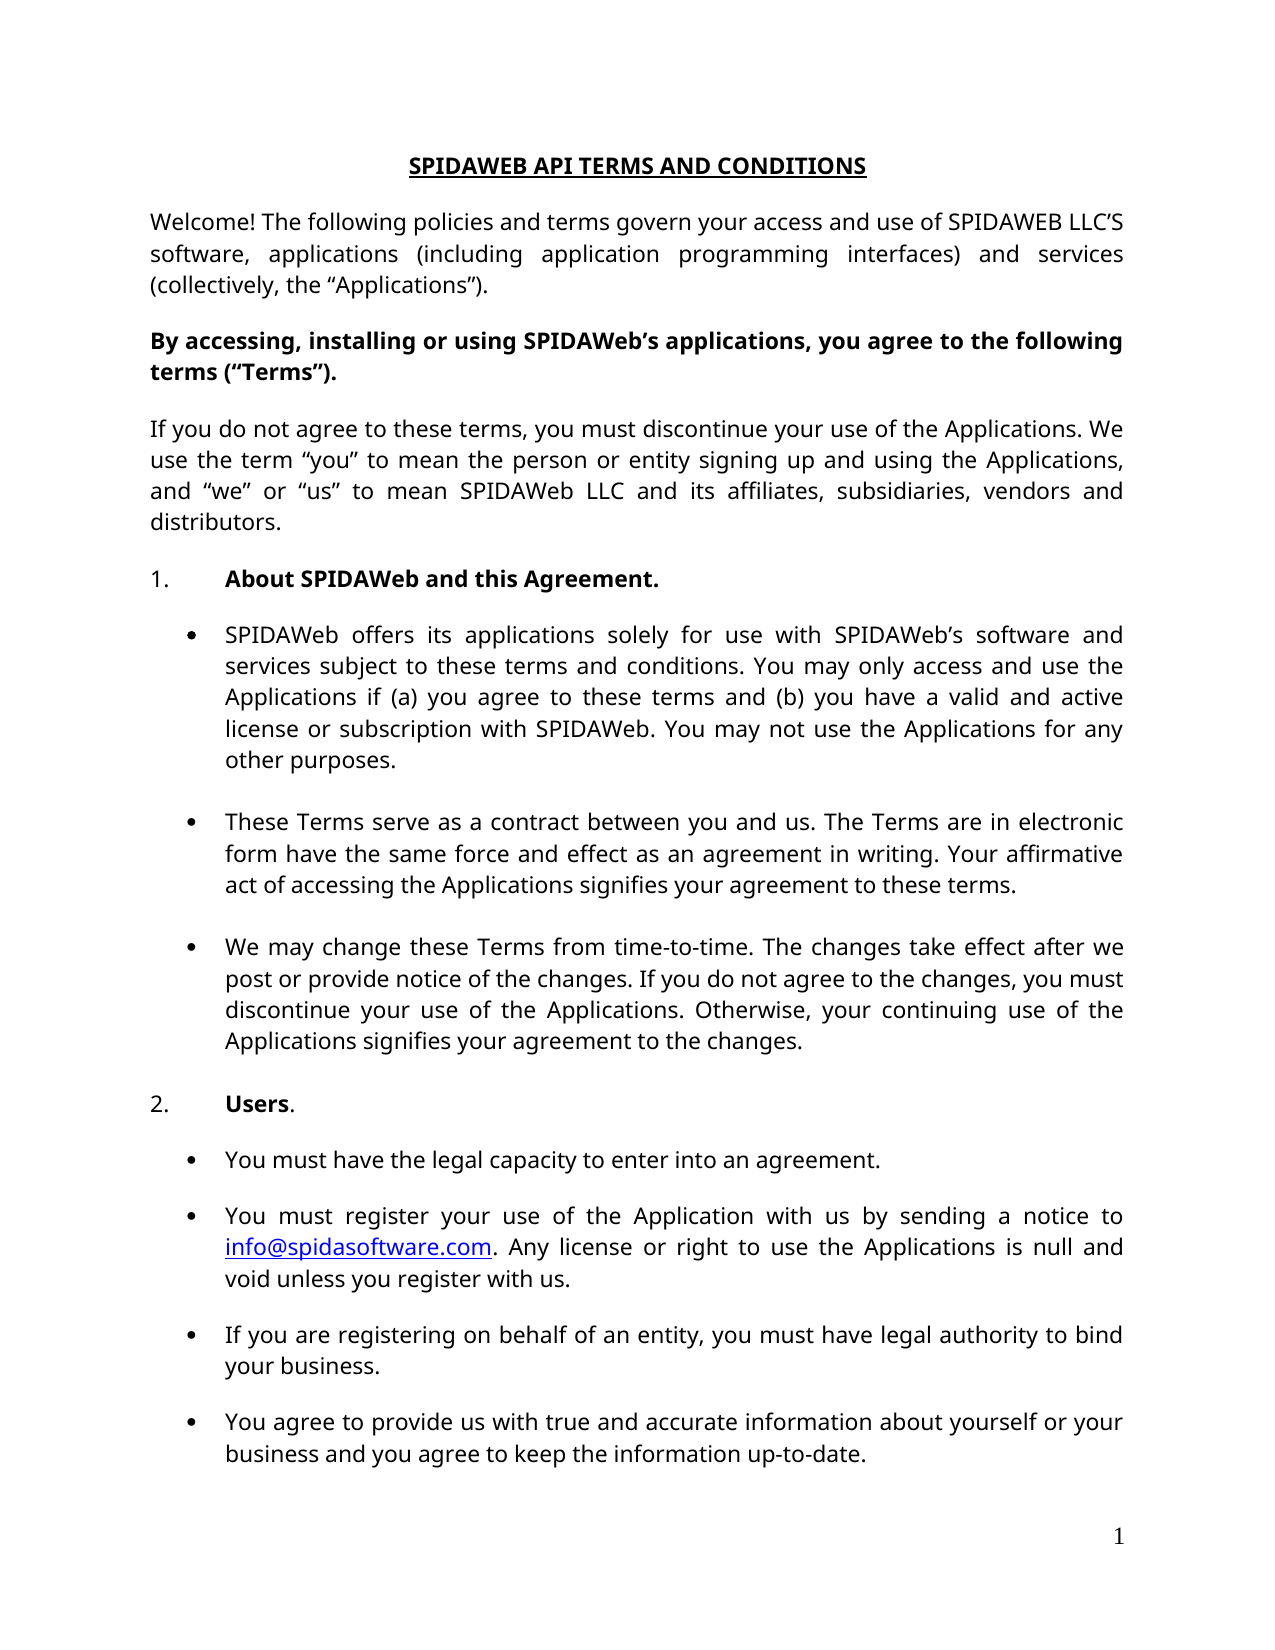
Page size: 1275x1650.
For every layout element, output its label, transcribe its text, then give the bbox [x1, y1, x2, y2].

list If you are registering on behalf of an entity, you must have legal authority to bind your business. [187, 1319, 1125, 1381]
text 1. About SPIDAWeb and this Agreement. [150, 562, 1125, 594]
text Welcome! The following policies and terms govern your access and use of SPIDAWEB LLC’S software, applications (including application programming interfaces) and services (collectively, the “Applications”). [150, 206, 1125, 300]
list SPIDAWeb offers its applications solely for use with SPIDAWeb’s software and services subject to these terms and conditions. You may only access and use the Applications if (a) you agree to these terms and (b) you have a valid and active license or subscription with SPIDAWeb. You may not use the Applications for any other purposes. [187, 619, 1125, 775]
list These Terms serve as a contract between you and us. The Terms are in electronic form have the same force and effect as an agreement in writing. Your affirmative act of accessing the Applications signifies your agreement to these terms. [187, 806, 1125, 900]
list You must have the legal capacity to enter into an agreement. [187, 1144, 1125, 1175]
text 2. Users. [150, 1087, 1125, 1119]
list You must register your use of the Application with us by sending a notice to info@spidasoftware.com. Any license or right to use the Applications is null and void unless you register with us. [187, 1200, 1125, 1294]
list You agree to provide us with true and accurate information about yourself or your business and you agree to keep the information up-to-date. [187, 1406, 1125, 1469]
list We may change these Terms from time-to-time. The changes take effect after we post or provide notice of the changes. If you do not agree to the changes, you must discontinue your use of the Applications. Otherwise, your continuing use of the Applications signifies your agreement to the changes. [187, 931, 1125, 1056]
text SPIDAWEB API TERMS AND CONDITIONS [150, 150, 1125, 181]
text By accessing, installing or using SPIDAWeb’s applications, you agree to the following terms (“Terms”). [150, 325, 1125, 387]
text If you do not agree to these terms, you must discontinue your use of the Applications. We use the term “you” to mean the person or entity signing up and using the Applications, and “we” or “us” to mean SPIDAWeb LLC and its affiliates, subsidiaries, vendors and distributors. [150, 412, 1125, 537]
